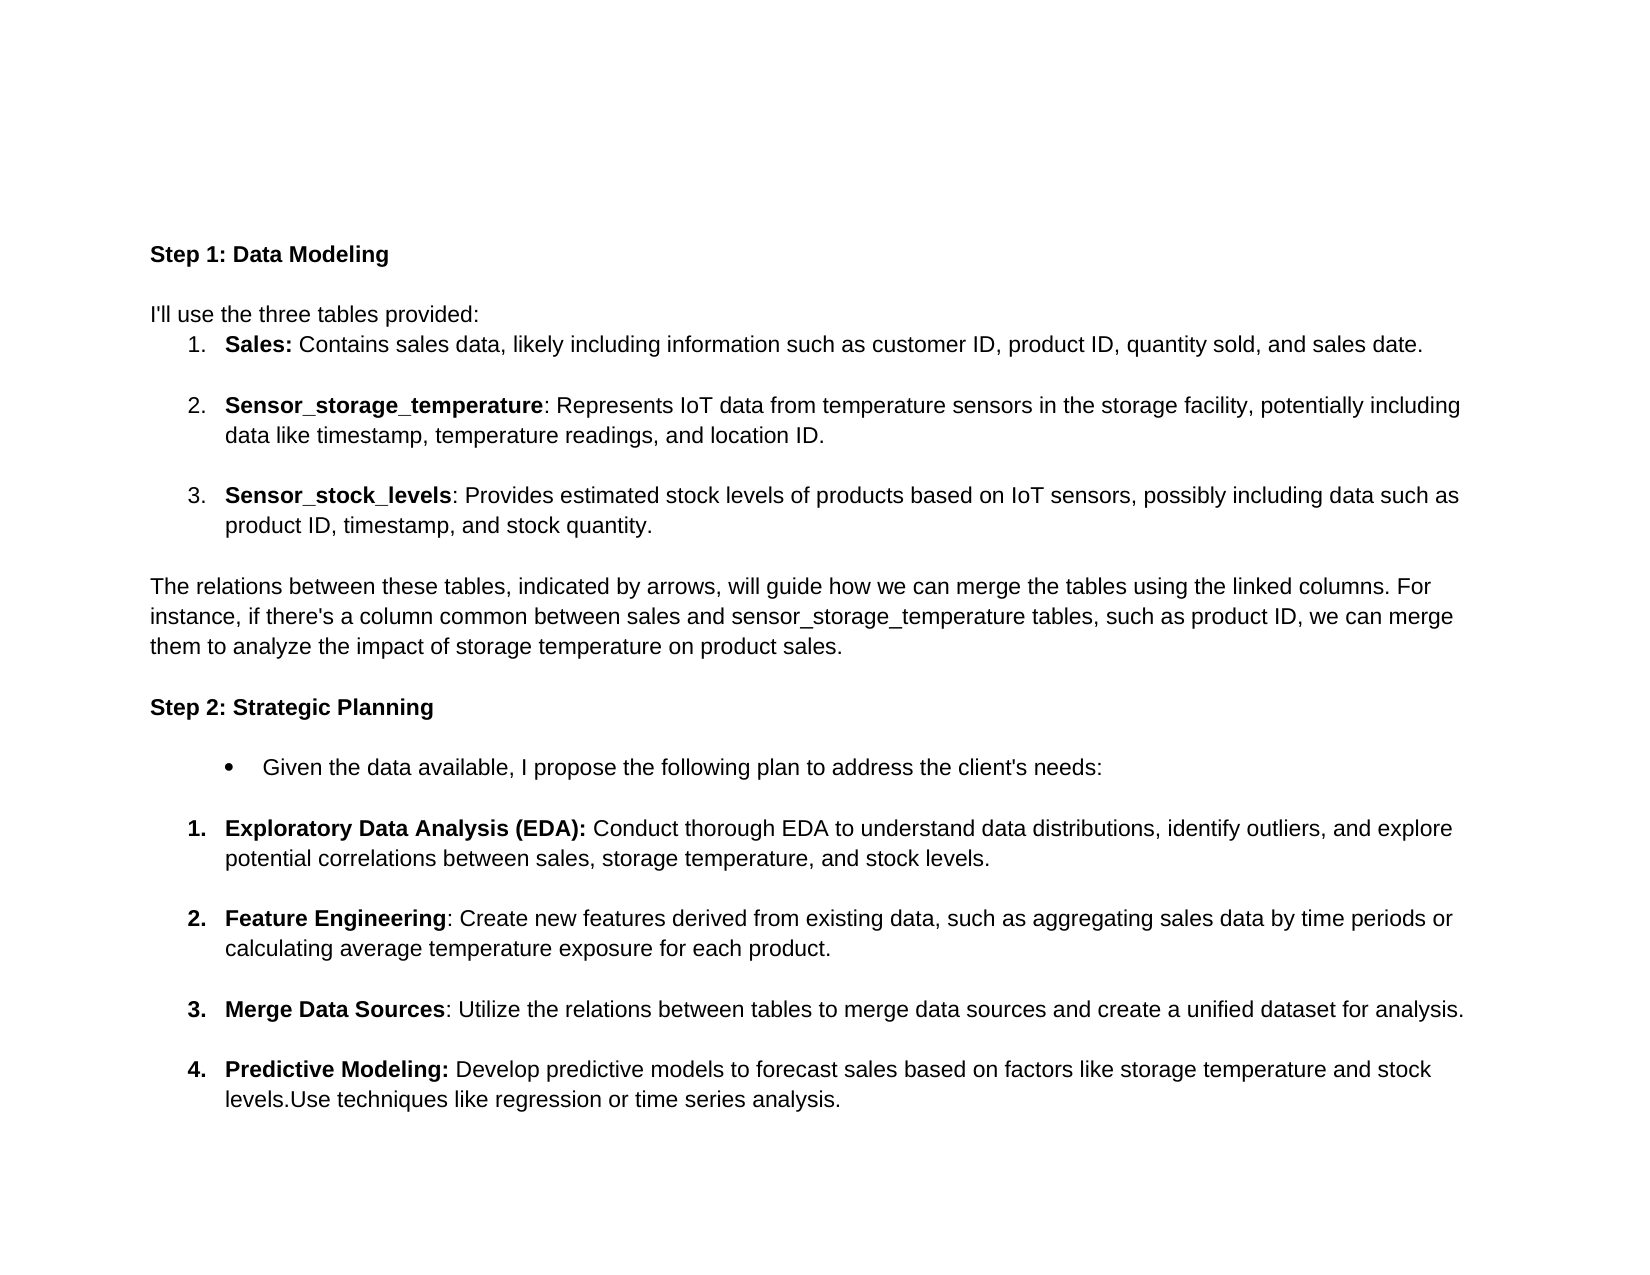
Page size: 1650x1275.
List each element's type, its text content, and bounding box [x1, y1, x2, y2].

text Step 1: Data Modeling [150, 241, 1500, 267]
list Exploratory Data Analysis (EDA): Conduct thorough EDA to understand data distributions, identify outliers, and explore potential correlations between sales, storage temperature, and stock levels. [187, 814, 1500, 871]
list Merge Data Sources: Utilize the relations between tables to merge data sources and create a unified dataset for analysis. [187, 996, 1500, 1022]
list Sales: Contains sales data, likely including information such as customer ID, product ID, quantity sold, and sales date. [187, 331, 1500, 358]
list Sensor_storage_temperature: Represents IoT data from temperature sensors in the storage facility, potentially including data like timestamp, temperature readings, and location ID. [187, 392, 1500, 448]
text I'll use the three tables provided: [150, 301, 1500, 327]
list Sensor_stock_levels: Provides estimated stock levels of products based on IoT sensors, possibly including data such as product ID, timestamp, and stock quantity. [187, 482, 1500, 539]
list Given the data available, I propose the following plan to address the client's needs: [225, 754, 1500, 781]
list Feature Engineering: Create new features derived from existing data, such as aggregating sales data by time periods or calculating average temperature exposure for each product. [187, 905, 1500, 962]
list Predictive Modeling: Develop predictive models to forecast sales based on factors like storage temperature and stock levels.Use techniques like regression or time series analysis. [187, 1056, 1500, 1113]
text The relations between these tables, indicated by arrows, will guide how we can merge the tables using the linked columns. For instance, if there's a column common between sales and sensor_storage_temperature tables, such as product ID, we can merge them to analyze the impact of storage temperature on product sales. [150, 573, 1500, 660]
text Step 2: Strategic Planning [150, 694, 1500, 720]
